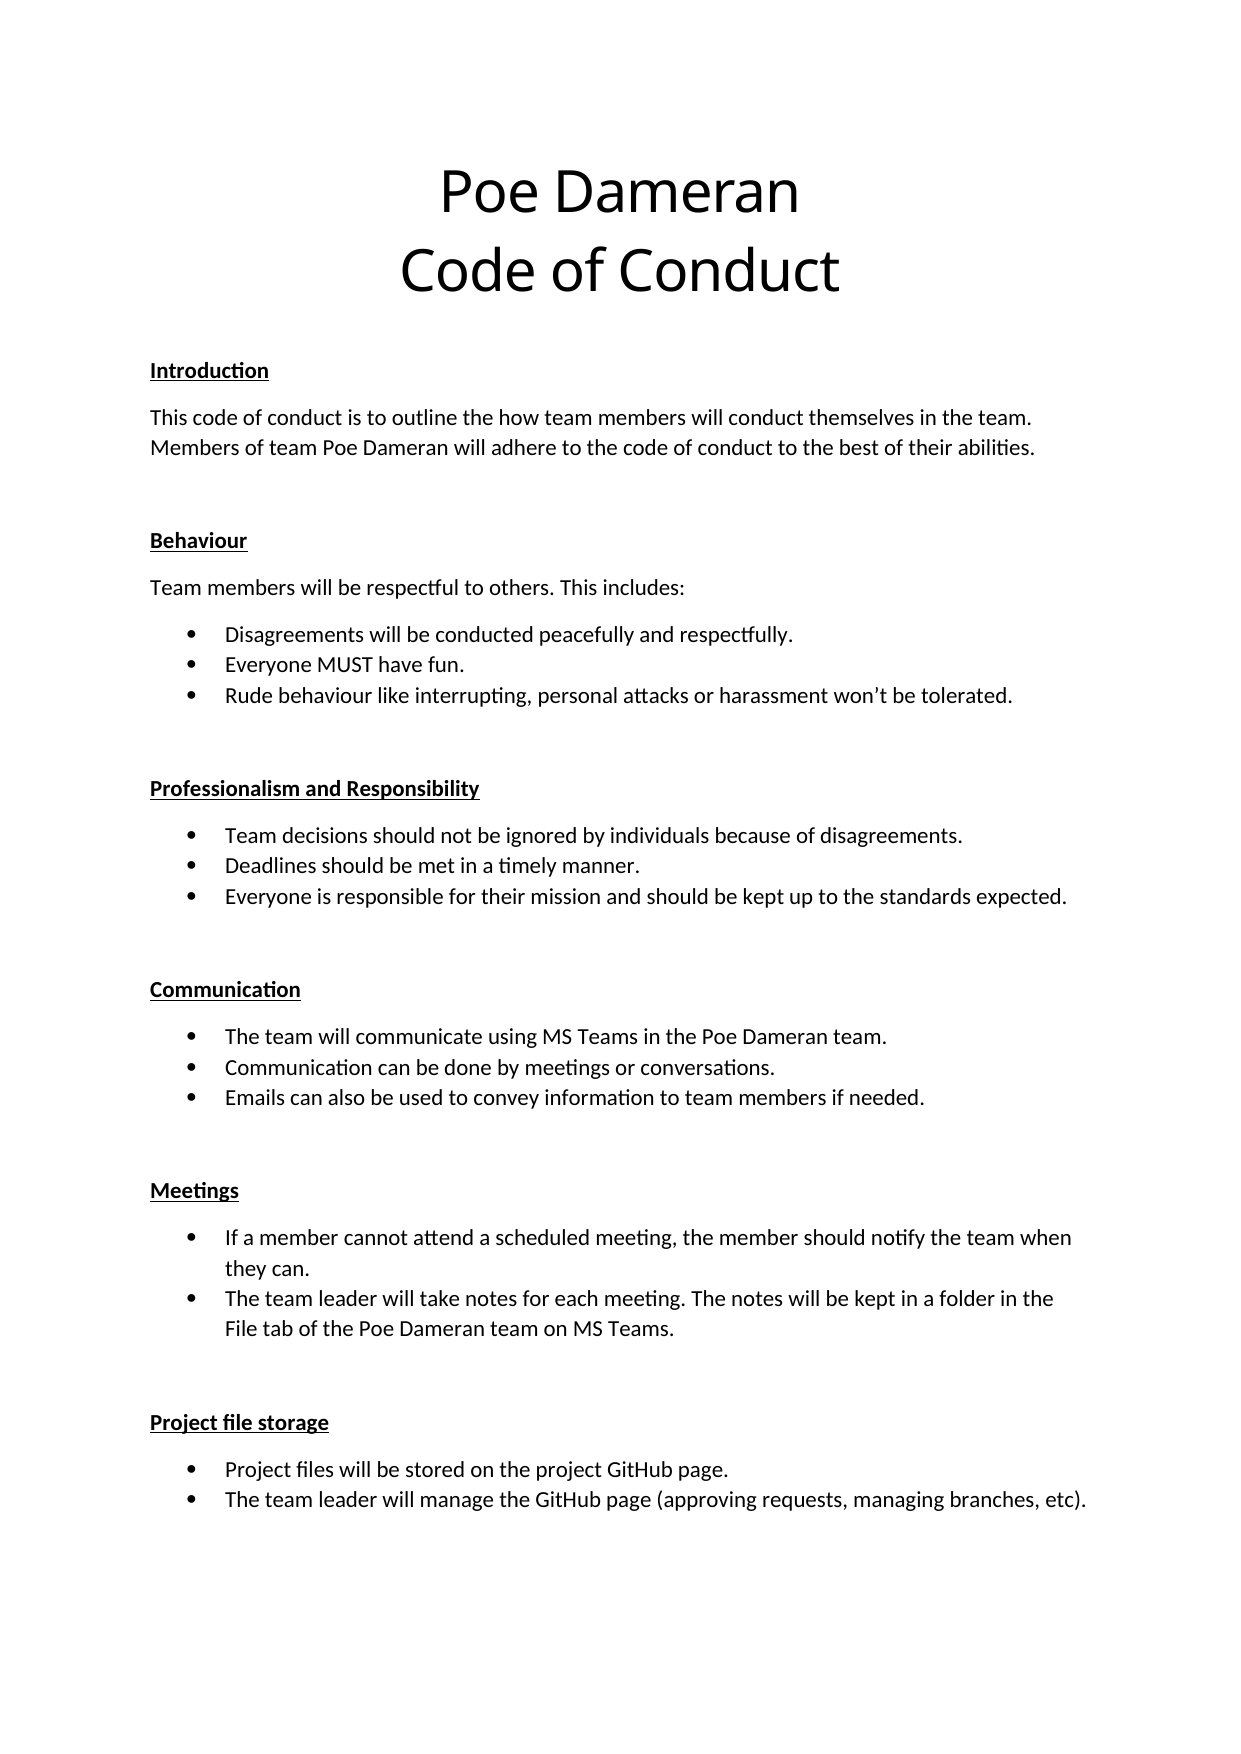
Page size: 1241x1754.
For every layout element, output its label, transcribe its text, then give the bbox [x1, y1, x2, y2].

title Poe Dameran [150, 150, 1090, 229]
list Team decisions should not be ignored by individuals because of disagreements. [187, 821, 1090, 849]
text Team members will be respectful to others. This includes: [150, 573, 1090, 602]
text This code of conduct is to outline the how team members will conduct themselves in the team. Members of team Poe Dameran will adhere to the code of conduct to the best of their abilities. [150, 403, 1090, 461]
list Disagreements will be conducted peacefully and respectfully. [187, 620, 1090, 648]
text Project file storage [150, 1408, 1090, 1436]
list Everyone MUST have fun. [187, 651, 1090, 679]
text Meetings [150, 1177, 1090, 1205]
list The team leader will manage the GitHub page (approving requests, managing branches, etc). [187, 1485, 1090, 1513]
list The team will communicate using MS Teams in the Poe Dameran team. [187, 1022, 1090, 1051]
text Behaviour [150, 527, 1090, 555]
list Everyone is responsible for their mission and should be kept up to the standards expected. [187, 882, 1090, 910]
list If a member cannot attend a scheduled meeting, the member should notify the team when they can. [187, 1223, 1090, 1282]
text Introduction [150, 356, 1090, 384]
list The team leader will take notes for each meeting. The notes will be kept in a folder in the File tab of the Poe Dameran team on MS Teams. [187, 1284, 1090, 1342]
title Code of Conduct [150, 229, 1090, 309]
list Communication can be done by meetings or conversations. [187, 1053, 1090, 1081]
list Deadlines should be met in a timely manner. [187, 852, 1090, 880]
text Communication [150, 976, 1090, 1004]
list Emails can also be used to convey information to team members if needed. [187, 1083, 1090, 1111]
list Rude behaviour like interrupting, personal attacks or harassment won’t be tolerated. [187, 681, 1090, 709]
text Professionalism and Responsibility [150, 774, 1090, 803]
list Project files will be stored on the project GitHub page. [187, 1455, 1090, 1483]
